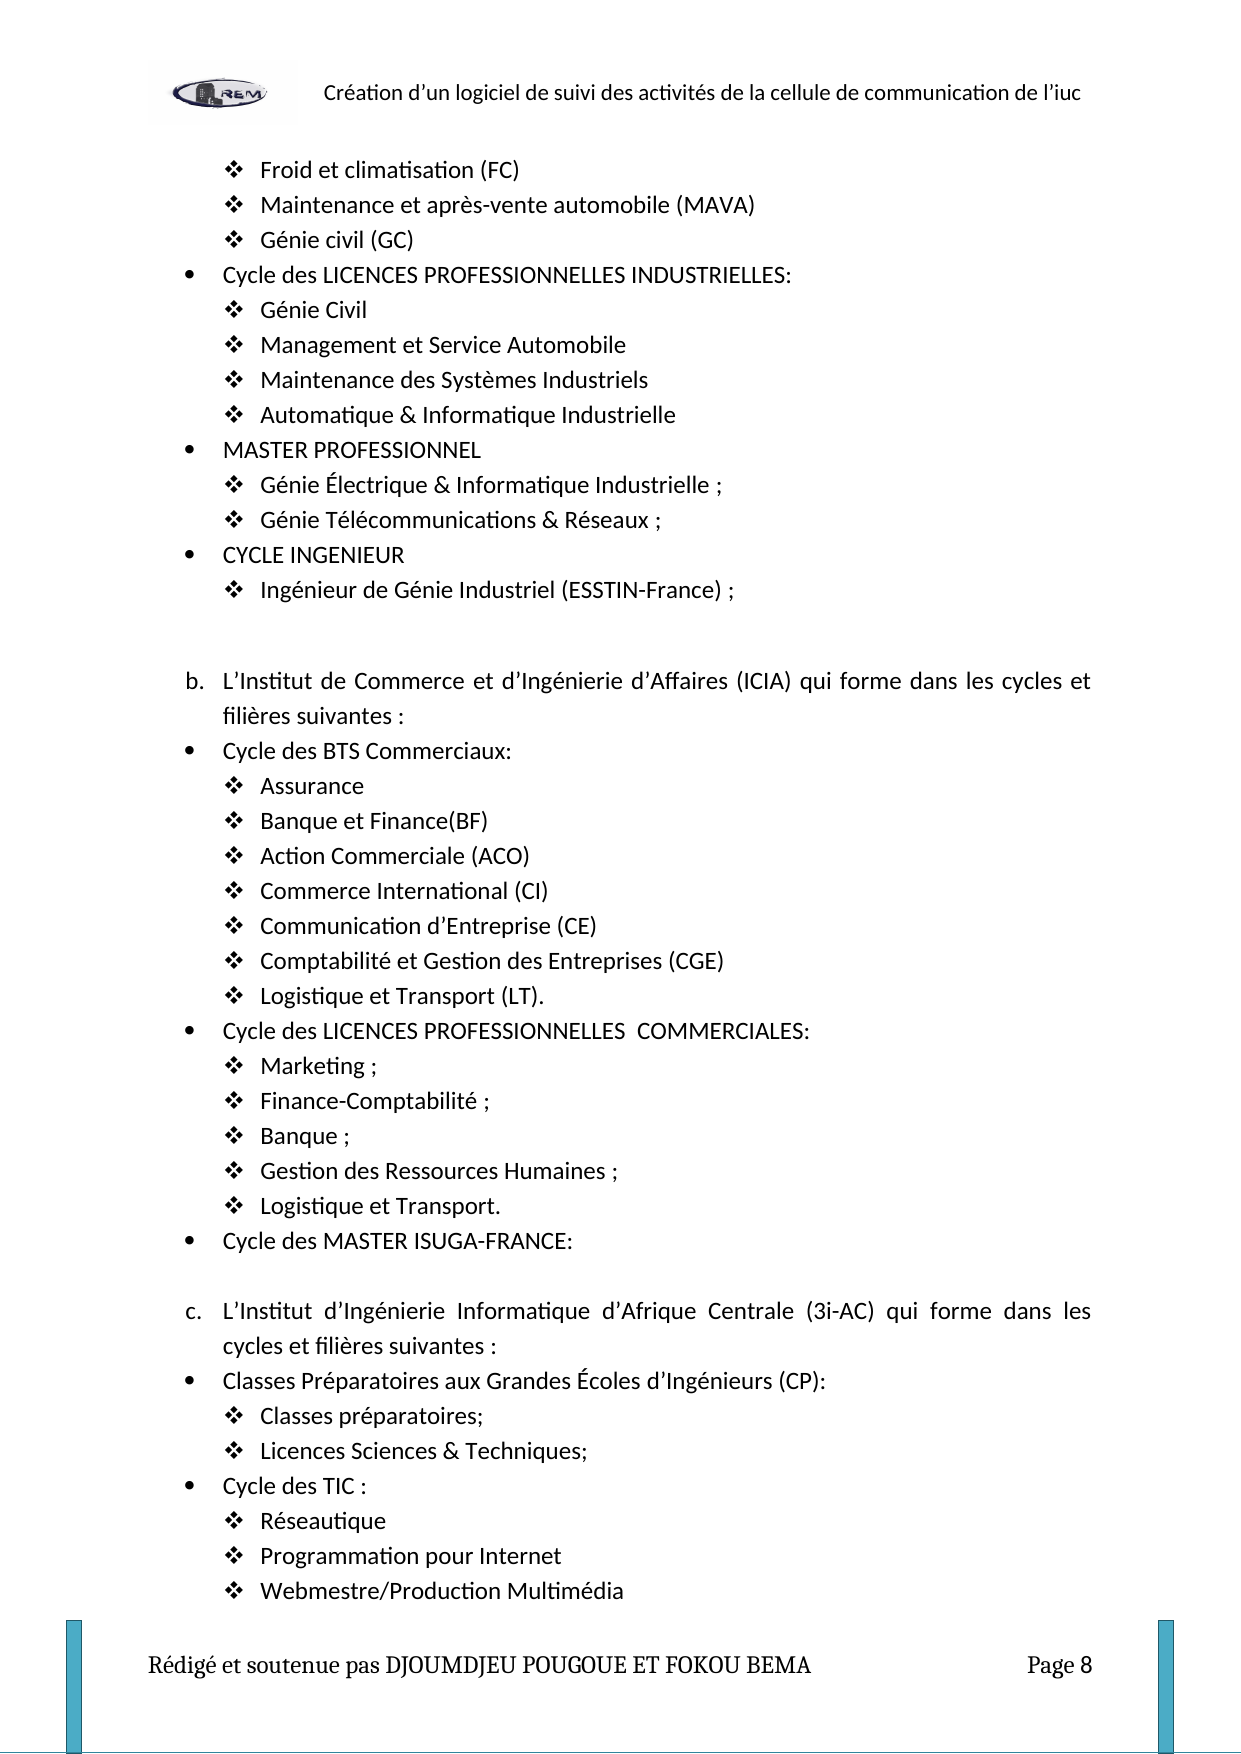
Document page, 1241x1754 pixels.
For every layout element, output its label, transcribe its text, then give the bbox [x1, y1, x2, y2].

list Maintenance et après-vente automobile (MAVA) [223, 190, 1093, 220]
list Génie Civil [223, 295, 1093, 325]
list Cycle des LICENCES PROFESSIONNELLES COMMERCIALES: [185, 1016, 1093, 1046]
list Gestion des Ressources Humaines ; [223, 1156, 1093, 1186]
picture [147, 60, 298, 125]
list Classes préparatoires; [223, 1401, 1093, 1431]
list Ingénieur de Génie Industriel (ESSTIN-France) ; [223, 575, 1093, 605]
list Cycle des BTS Commerciaux: [185, 736, 1093, 766]
list Cycle des LICENCES PROFESSIONNELLES INDUSTRIELLES: [185, 260, 1093, 290]
list Génie Électrique & Informatique Industrielle ; [223, 470, 1093, 500]
list Cycle des MASTER ISUGA-FRANCE: [185, 1226, 1093, 1256]
list Programmation pour Internet [223, 1541, 1093, 1571]
list Comptabilité et Gestion des Entreprises (CGE) [223, 946, 1093, 976]
list L’Institut de Commerce et d’Ingénierie d’Affaires (ICIA) qui forme dans les cycles et filières suivantes : [185, 666, 1093, 731]
list Assurance [223, 771, 1093, 801]
list Finance-Comptabilité ; [223, 1086, 1093, 1116]
list Cycle des TIC : [185, 1471, 1093, 1501]
list Maintenance des Systèmes Industriels [223, 365, 1093, 395]
list Réseautique [223, 1506, 1093, 1536]
list Webmestre/Production Multimédia [223, 1576, 1093, 1606]
list Automatique & Informatique Industrielle [223, 400, 1093, 430]
list Commerce International (CI) [223, 876, 1093, 906]
list Communication d’Entreprise (CE) [223, 911, 1093, 941]
list Logistique et Transport. [223, 1191, 1093, 1221]
list Action Commerciale (ACO) [223, 841, 1093, 871]
list Froid et climatisation (FC) [223, 155, 1093, 185]
list Banque et Finance(BF) [223, 806, 1093, 836]
list Management et Service Automobile [223, 330, 1093, 360]
list Banque ; [223, 1121, 1093, 1151]
list CYCLE INGENIEUR [185, 540, 1093, 570]
list Génie Télécommunications & Réseaux ; [223, 505, 1093, 535]
list Licences Sciences & Techniques; [223, 1436, 1093, 1466]
list Logistique et Transport (LT). [223, 981, 1093, 1011]
list Marketing ; [223, 1051, 1093, 1081]
list Classes Préparatoires aux Grandes Écoles d’Ingénieurs (CP): [185, 1366, 1093, 1396]
list MASTER PROFESSIONNEL [185, 435, 1093, 465]
list L’Institut d’Ingénierie Informatique d’Afrique Centrale (3i-AC) qui forme dans les cycles et filières suivantes : [185, 1296, 1093, 1361]
list Génie civil (GC) [223, 225, 1093, 255]
